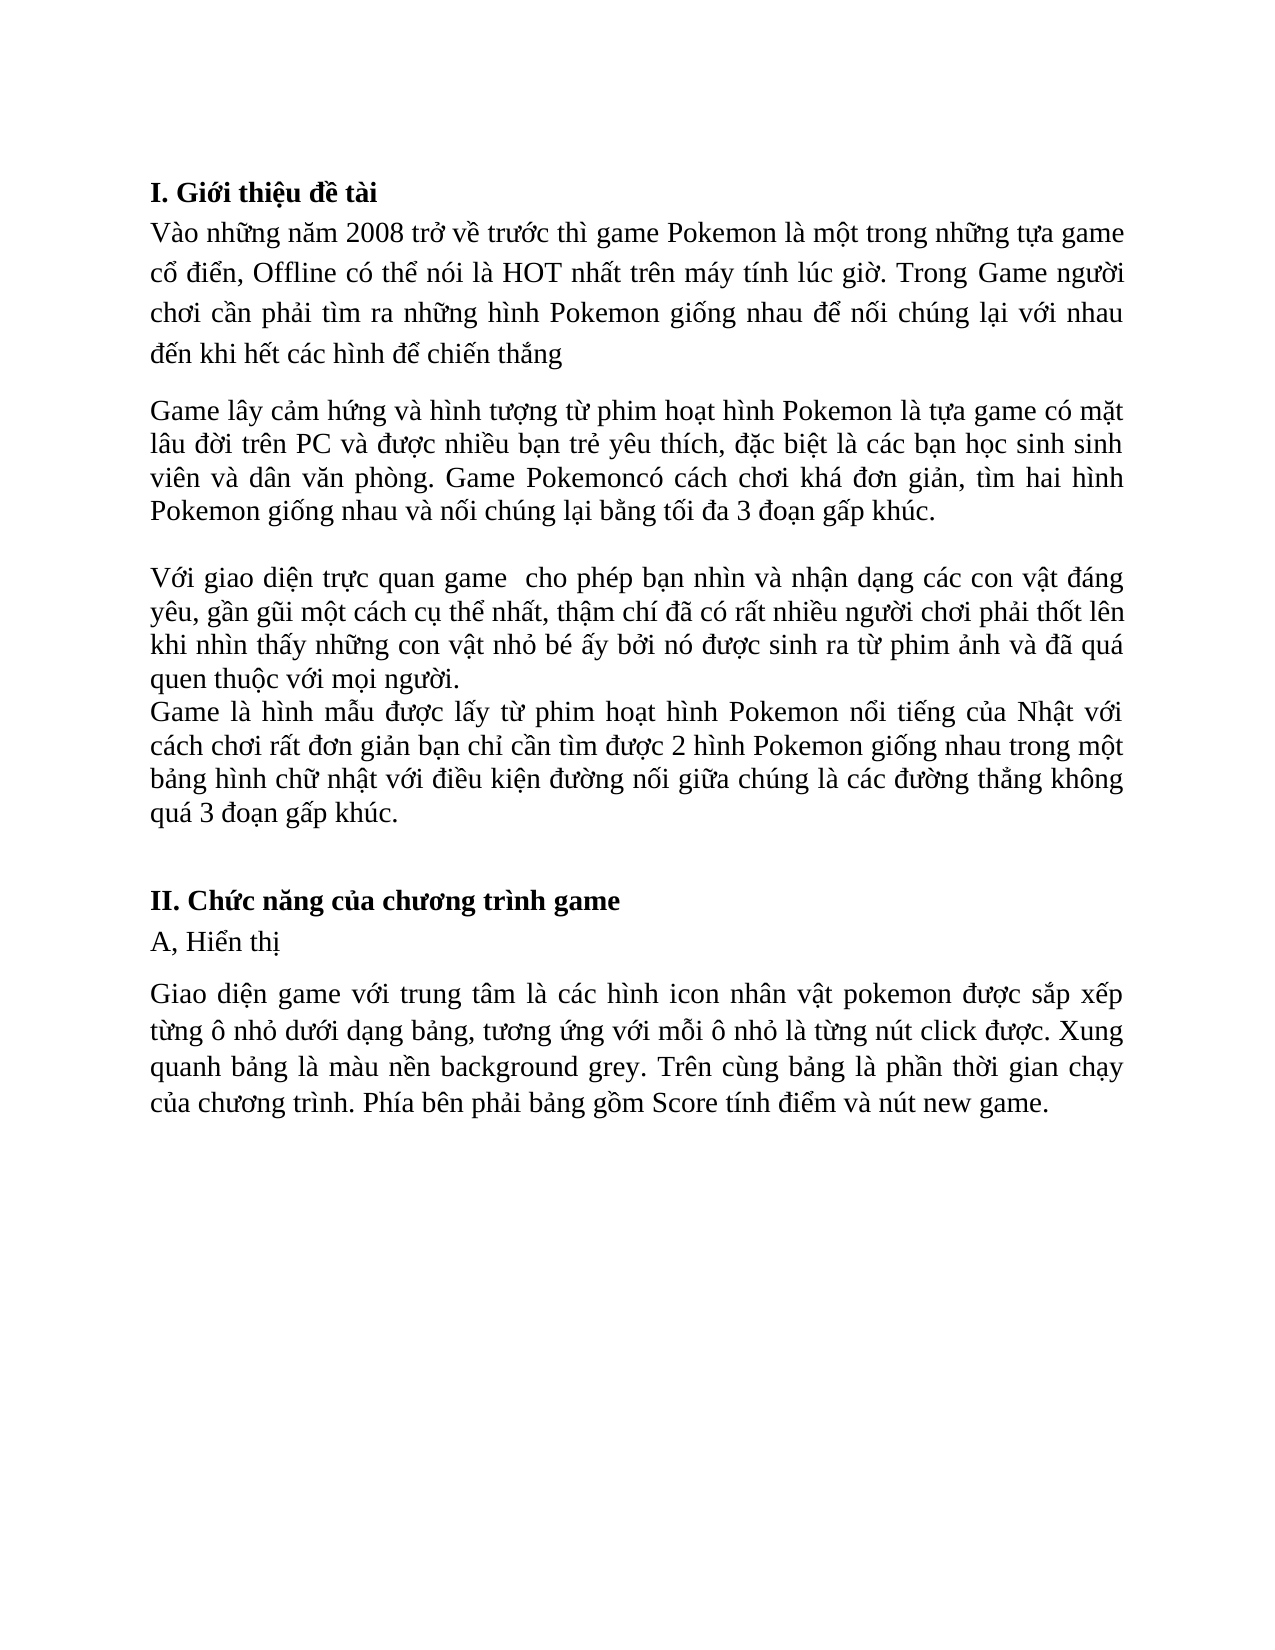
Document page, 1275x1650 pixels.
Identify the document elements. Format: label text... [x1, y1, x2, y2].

text A, Hiển thị [150, 924, 1125, 957]
text Giao diện game với trung tâm là các hình icon nhân vật pokemon được sắp xếp từng ô nhỏ dưới dạng bảng, tương ứng với mỗi ô nhỏ là từng nút click được. Xung quanh bảng là màu nền background grey. Trên cùng bảng là phần thời gian chạy của chương trình. Phía bên phải bảng gồm Score tính điểm và nút new game. [150, 977, 1125, 1118]
text Game là hình mẫu được lấy từ phim hoạt hình Pokemon nổi tiếng của Nhật với cách chơi rất đơn giản bạn chỉ cần tìm được 2 hình Pokemon giống nhau trong một bảng hình chữ nhật với điều kiện đường nối giữa chúng là các đường thẳng không quá 3 đoạn gấp khúc. [150, 694, 1125, 829]
text Vào những năm 2008 trở về trước thì game Pokemon là một trong những tựa game cổ điển, Offline có thể nói là HOT nhất trên máy tính lúc giờ. Trong Game người chơi cần phải tìm ra những hình Pokemon giống nhau để nối chúng lại với nhau đến khi hết các hình để chiến thắng [150, 329, 1125, 369]
subtitle I. Giới thiệu đề tài [150, 175, 1125, 208]
text Với giao diện trực quan game cho phép bạn nhìn và nhận dạng các con vật đáng yêu, gần gũi một cách cụ thể nhất, thậm chí đã có rất nhiều người chơi phải thốt lên khi nhìn thấy những con vật nhỏ bé ấy bởi nó được sinh ra từ phim ảnh và đã quá quen thuộc với mọi người. [150, 560, 1125, 694]
text Game lây cảm hứng và hình tượng từ phim hoạt hình Pokemon là tựa game có mặt lâu đời trên PC và được nhiều bạn trẻ yêu thích, đặc biệt là các bạn học sinh sinh viên và dân văn phòng. Game Pokemoncó cách chơi khá đơn giản, tìm hai hình Pokemon giống nhau và nối chúng lại bằng tối đa 3 đoạn gấp khúc. [150, 393, 1125, 527]
subtitle II. Chức năng của chương trình game [150, 883, 1125, 917]
